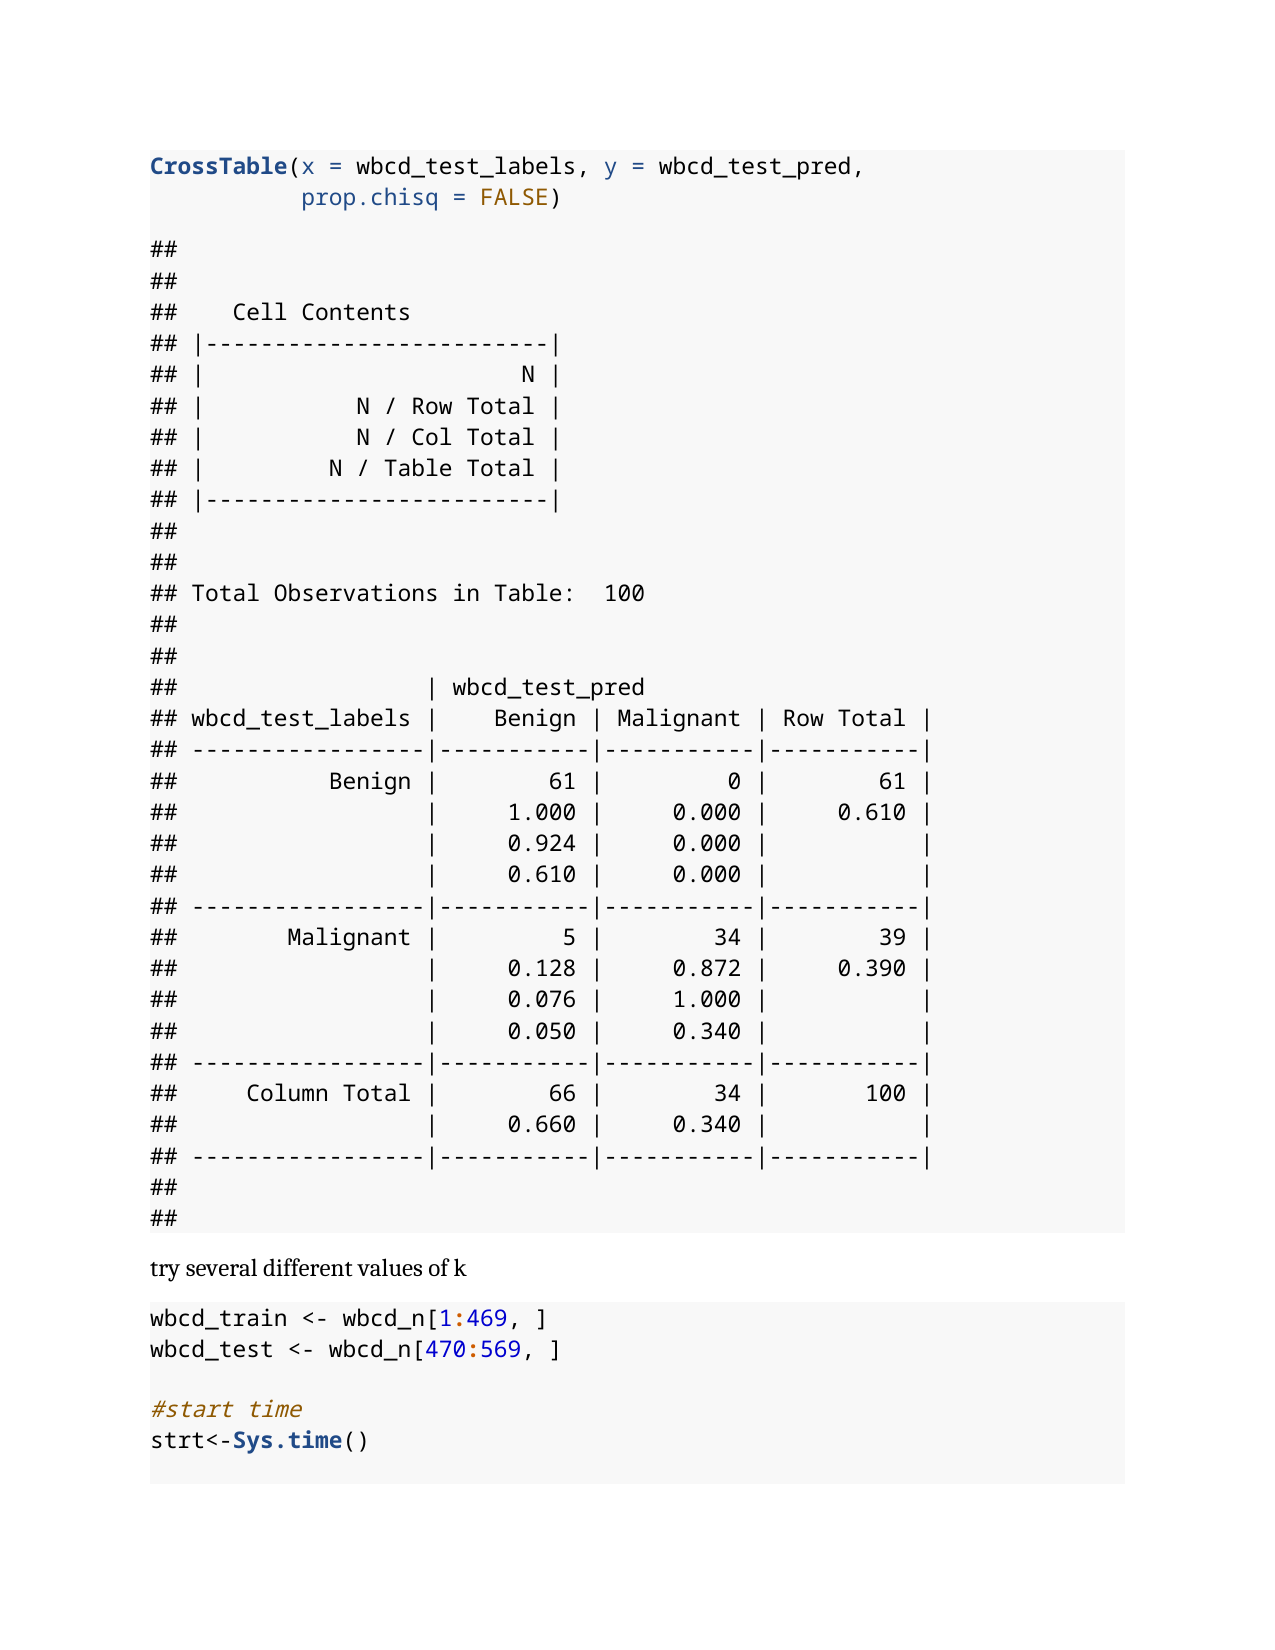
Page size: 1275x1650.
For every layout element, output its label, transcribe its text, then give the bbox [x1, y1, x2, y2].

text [150, 1302, 1125, 1484]
text ## ## ## Cell Contents ## |-------------------------| ## | N | ## | N / Row Total | ## | N / Col Total | ## | N / Table Total | ## |-------------------------| ## ## ## Total Observations in Table: 100 ## ## ## | wbcd_test_pred ## wbcd_test_labels | Benign | Malignant | Row Total | ## -----------------|-----------|-----------|-----------| ## Benign | 61 | 0 | 61 | ## | 1.000 | 0.000 | 0.610 | ## | 0.924 | 0.000 | | ## | 0.610 | 0.000 | | ## -----------------|-----------|-----------|-----------| ## Malignant | 5 | 34 | 39 | ## | 0.128 | 0.872 | 0.390 | ## | 0.076 | 1.000 | | ## | 0.050 | 0.340 | | ## -----------------|-----------|-----------|-----------| ## Column Total | 66 | 34 | 100 | ## | 0.660 | 0.340 | | ## -----------------|-----------|-----------|-----------| ## ## [150, 233, 1125, 1233]
text try several different values of k [150, 1254, 1125, 1283]
text CrossTable(x = wbcd_test_labels, y = wbcd_test_pred, prop.chisq = FALSE) [562, 150, 1125, 212]
